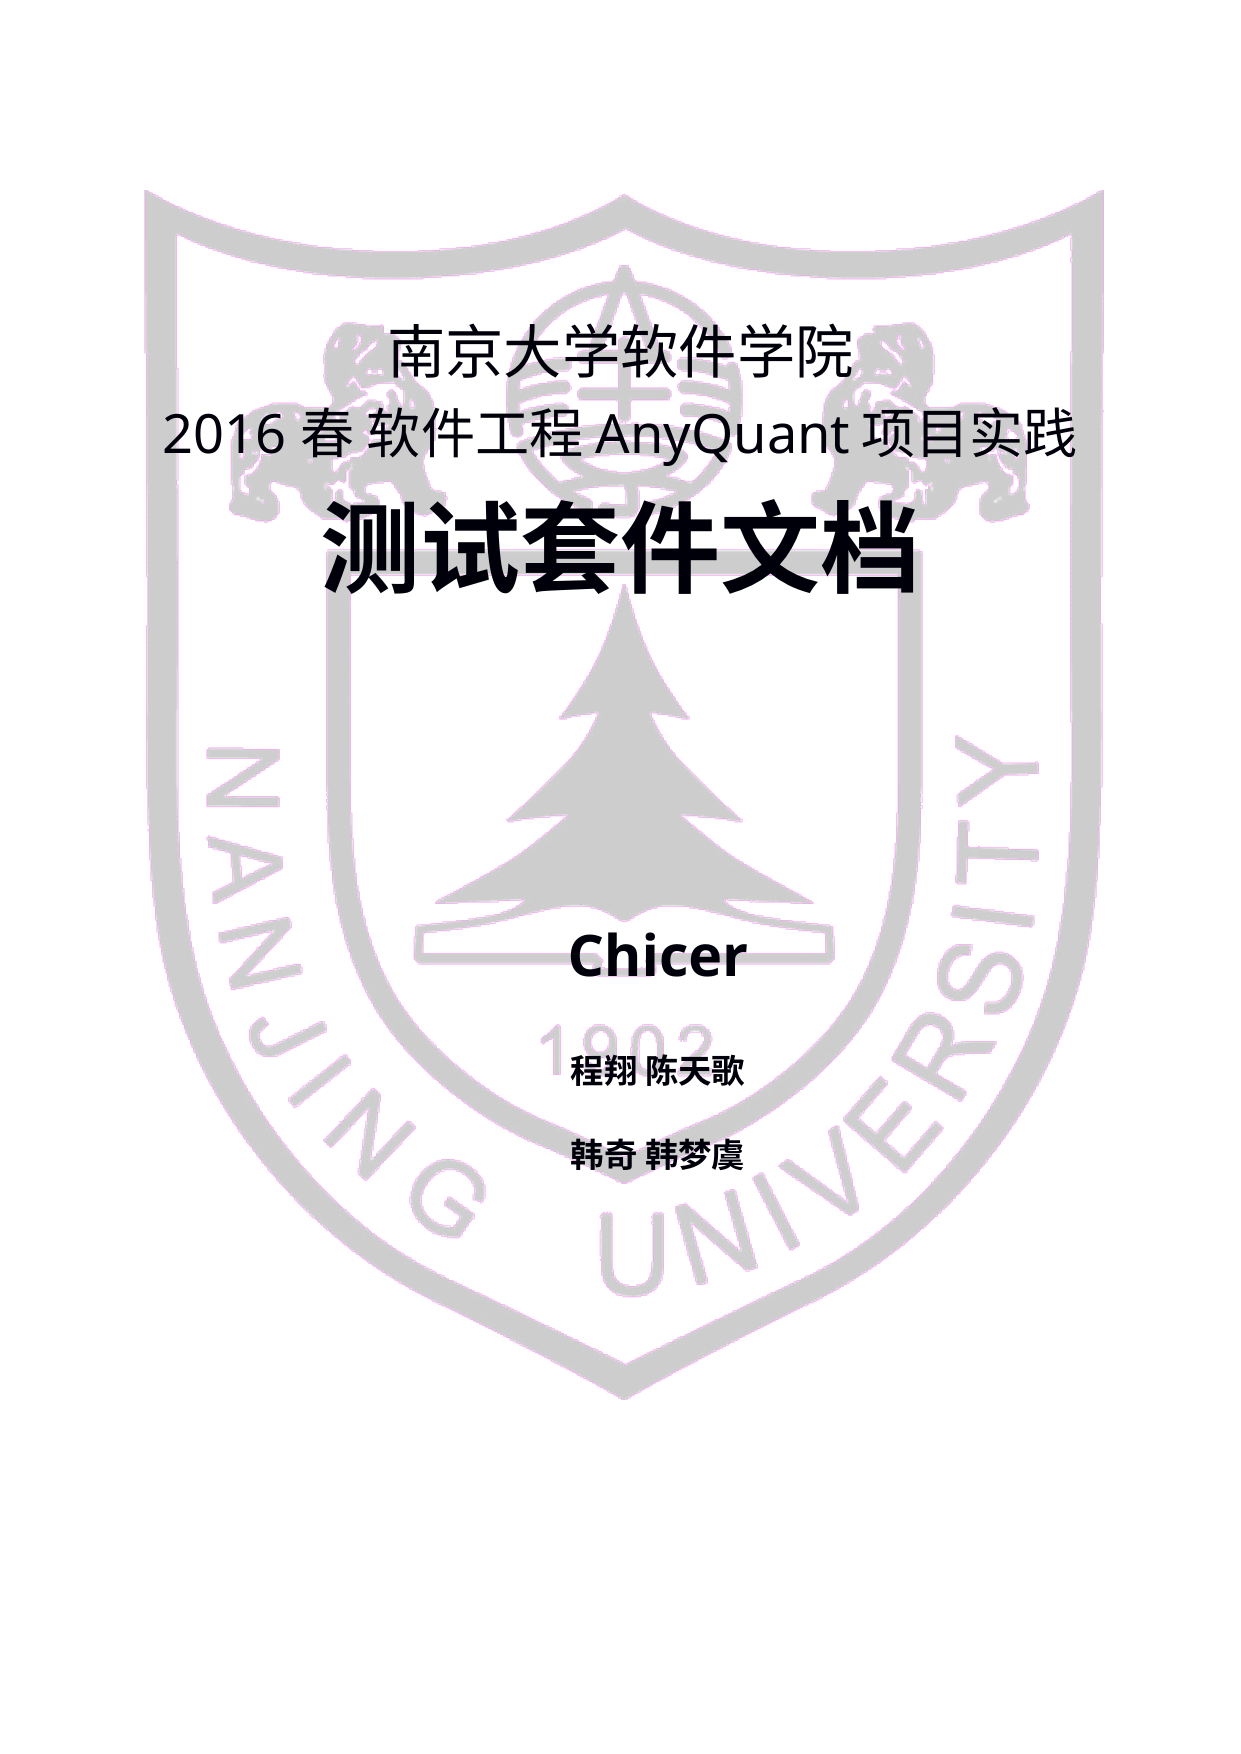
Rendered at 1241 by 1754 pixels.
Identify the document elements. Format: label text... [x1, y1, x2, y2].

text 程翔 陈天歌 [118, 993, 1122, 1100]
text Chicer [118, 886, 1122, 993]
text 南京大学软件学院 [118, 306, 1122, 390]
picture [15, 190, 1225, 1400]
text 2016 春 软件工程 AnyQuant项目实践 [118, 390, 1122, 469]
text 测试套件文档 [118, 469, 1122, 614]
text 韩奇 韩梦虞 [118, 1100, 1122, 1177]
